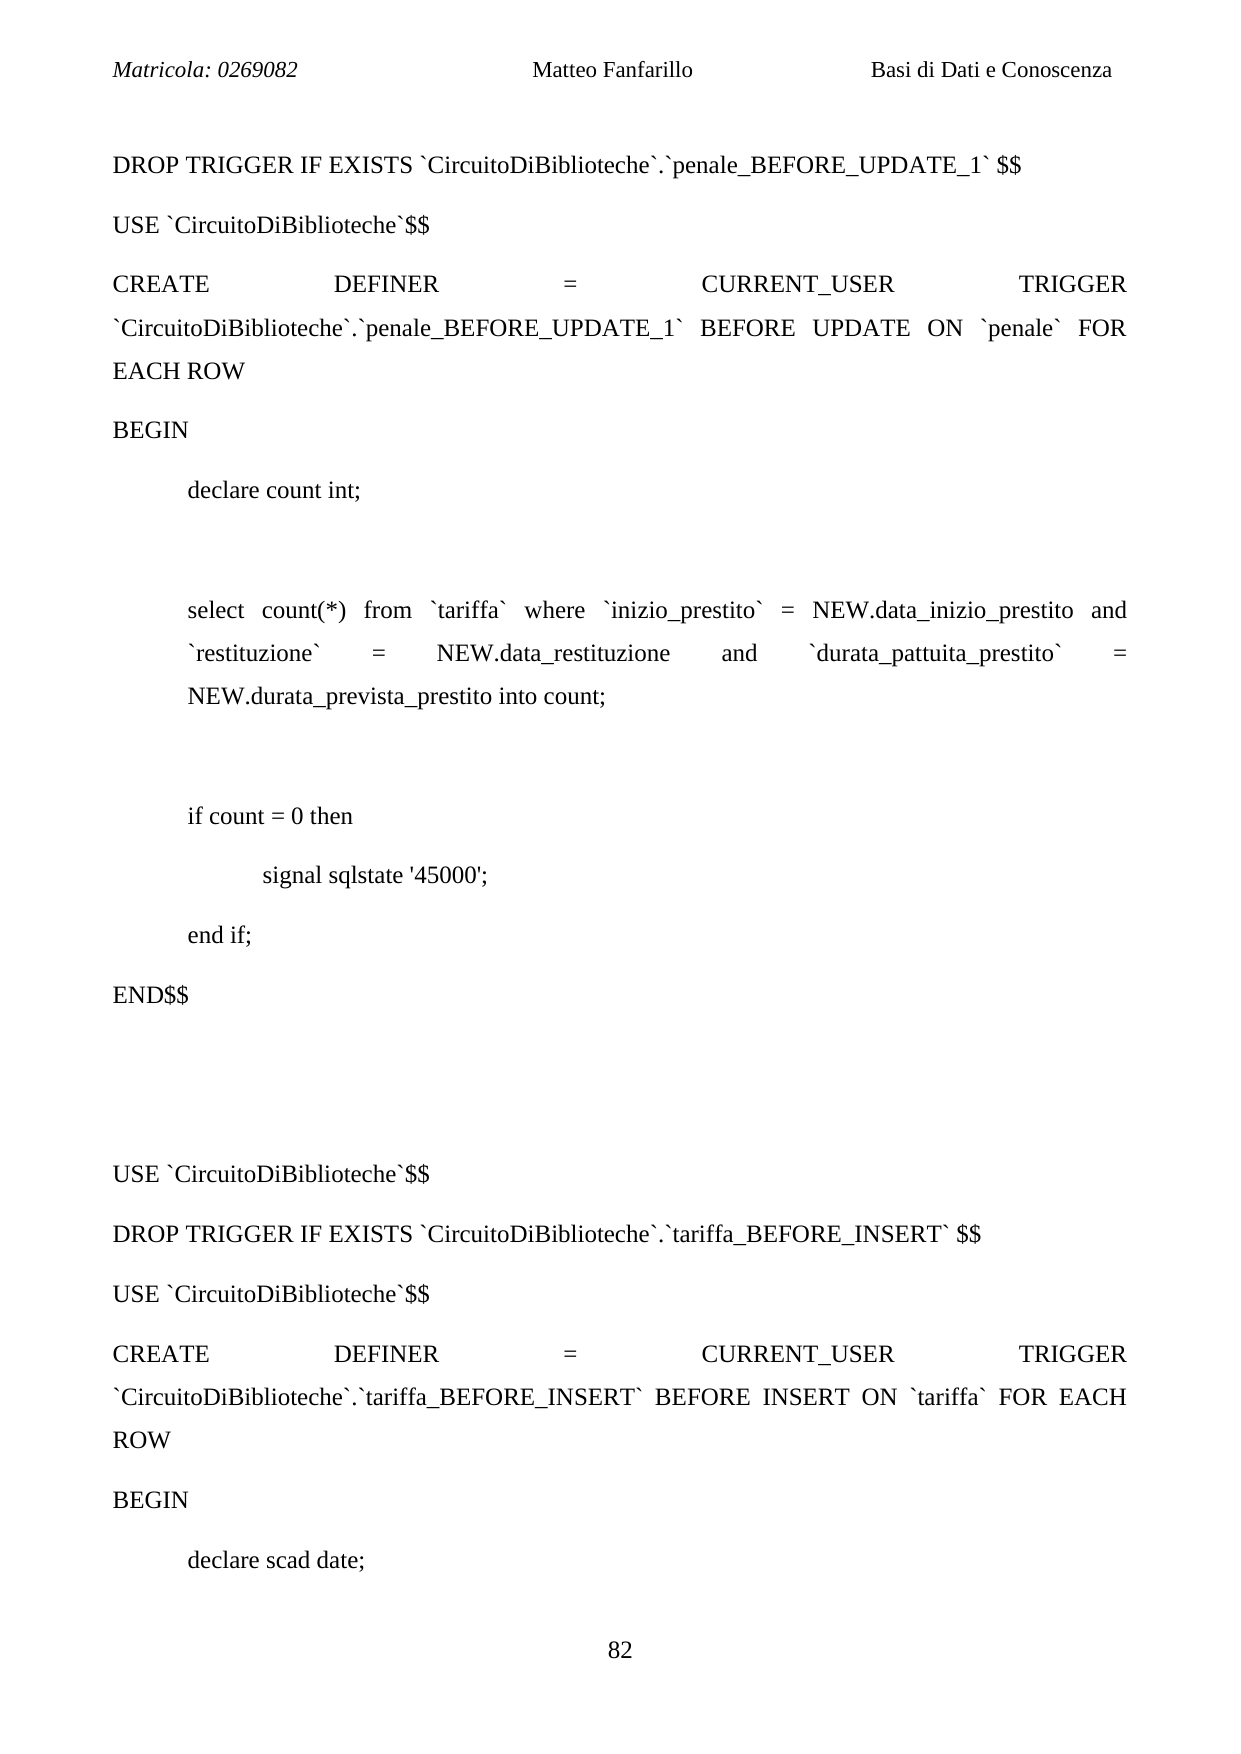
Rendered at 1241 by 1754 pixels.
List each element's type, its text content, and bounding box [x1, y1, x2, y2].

text BEGIN [112, 416, 1128, 444]
text CREATE DEFINER = CURRENT_USER TRIGGER `CircuitoDiBiblioteche`.`tariffa_BEFORE_INSERT` BEFORE INSERT ON `tariffa` FOR EACH ROW [112, 1339, 1128, 1454]
text BEGIN [112, 1485, 1128, 1514]
text select count(*) from `tariffa` where `inizio_prestito` = NEW.data_inizio_prestito and `restituzione` = NEW.data_restituzione and `durata_pattuita_prestito` = NEW.durata_prevista_prestito into count; [187, 595, 1128, 710]
text END$$ [112, 980, 1128, 1009]
text DROP TRIGGER IF EXISTS `CircuitoDiBiblioteche`.`penale_BEFORE_UPDATE_1` $$ [112, 150, 1128, 179]
text signal sqlstate '45000'; [112, 861, 1128, 889]
text USE `CircuitoDiBiblioteche`$$ [112, 1279, 1128, 1308]
text DROP TRIGGER IF EXISTS `CircuitoDiBiblioteche`.`tariffa_BEFORE_INSERT` $$ [112, 1219, 1128, 1248]
text declare count int; [112, 475, 1128, 504]
text declare scad date; [112, 1545, 1128, 1573]
text CREATE DEFINER = CURRENT_USER TRIGGER `CircuitoDiBiblioteche`.`penale_BEFORE_UPDATE_1` BEFORE UPDATE ON `penale` FOR EACH ROW [112, 269, 1128, 384]
text if count = 0 then [112, 801, 1128, 829]
text USE `CircuitoDiBiblioteche`$$ [112, 210, 1128, 238]
text USE `CircuitoDiBiblioteche`$$ [112, 1159, 1128, 1188]
text end if; [112, 920, 1128, 949]
